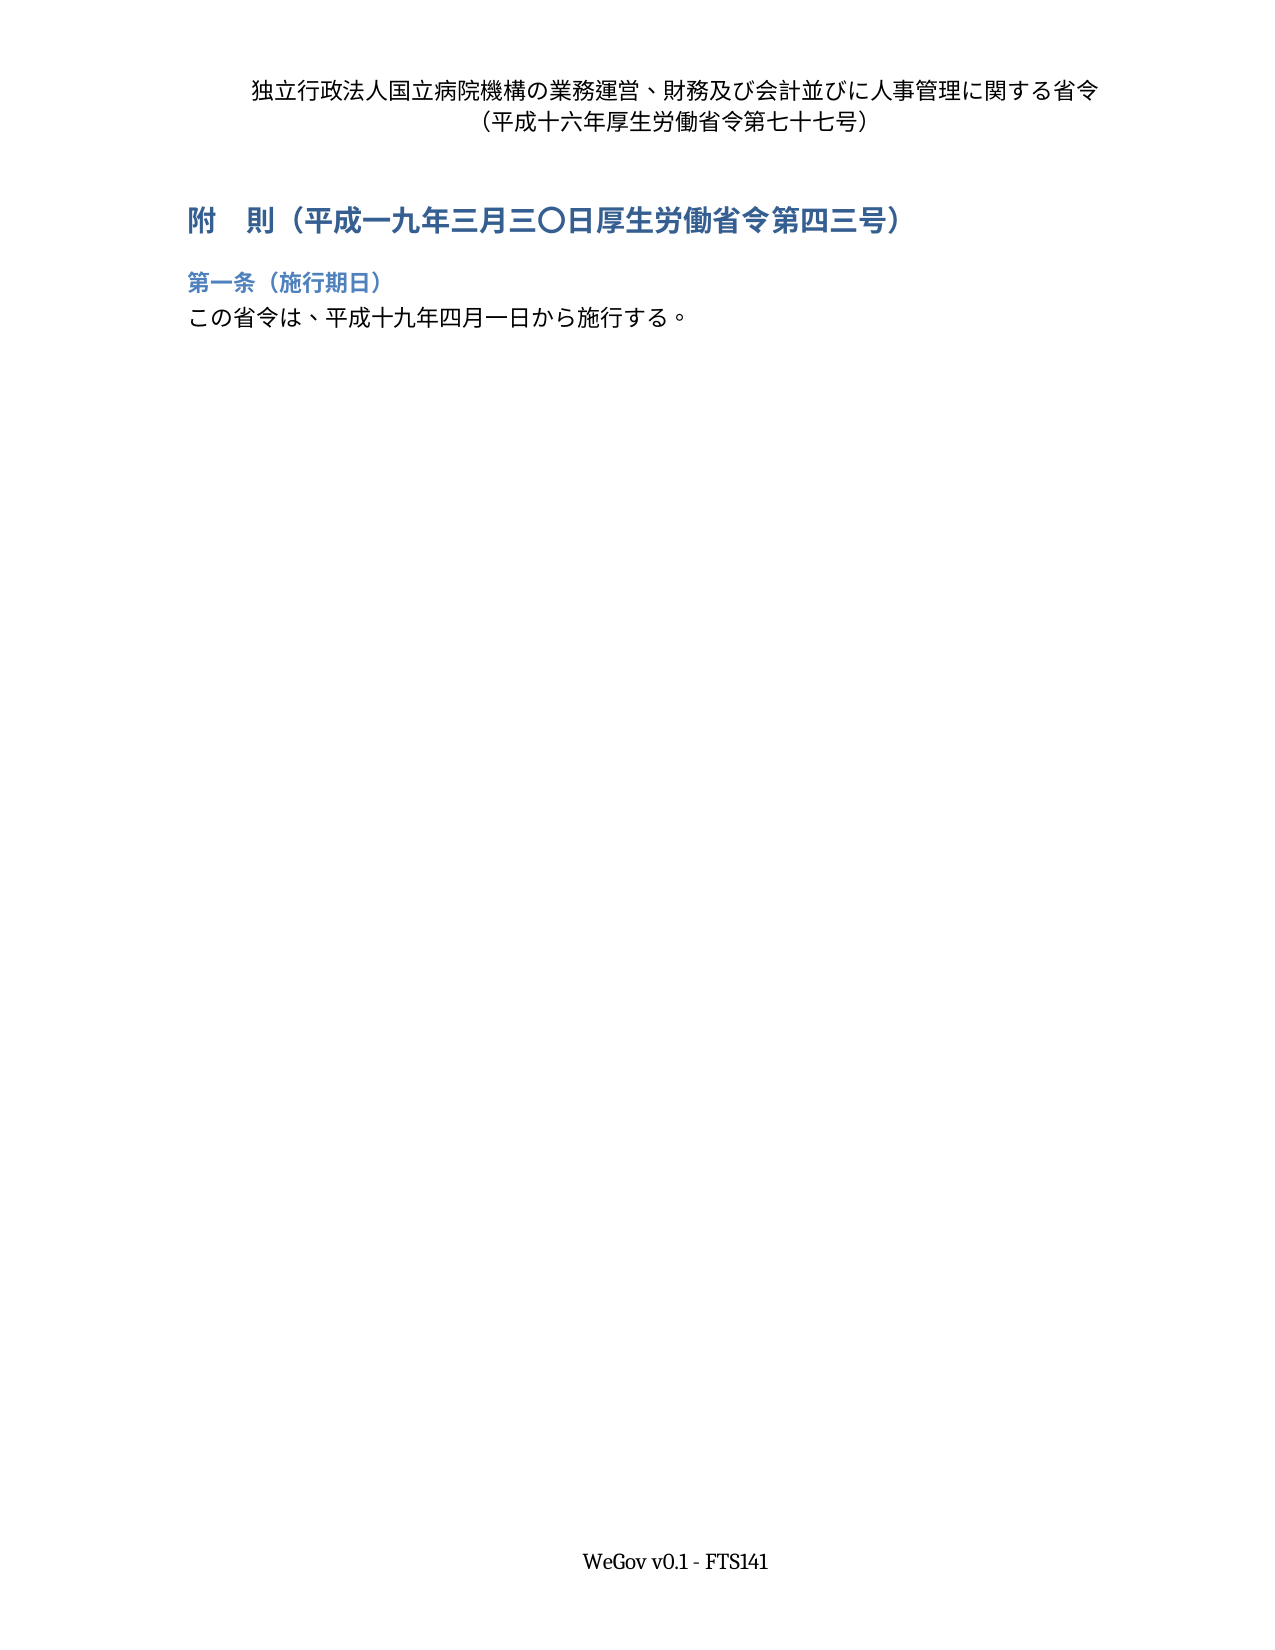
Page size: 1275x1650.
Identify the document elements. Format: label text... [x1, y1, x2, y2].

subtitle 附 則（平成一九年三月三〇日厚生労働省令第四三号） [187, 200, 1087, 240]
subtitle 第一条（施行期日） [187, 266, 1087, 298]
text この省令は、平成十九年四月一日から施行する。 [187, 302, 1087, 334]
